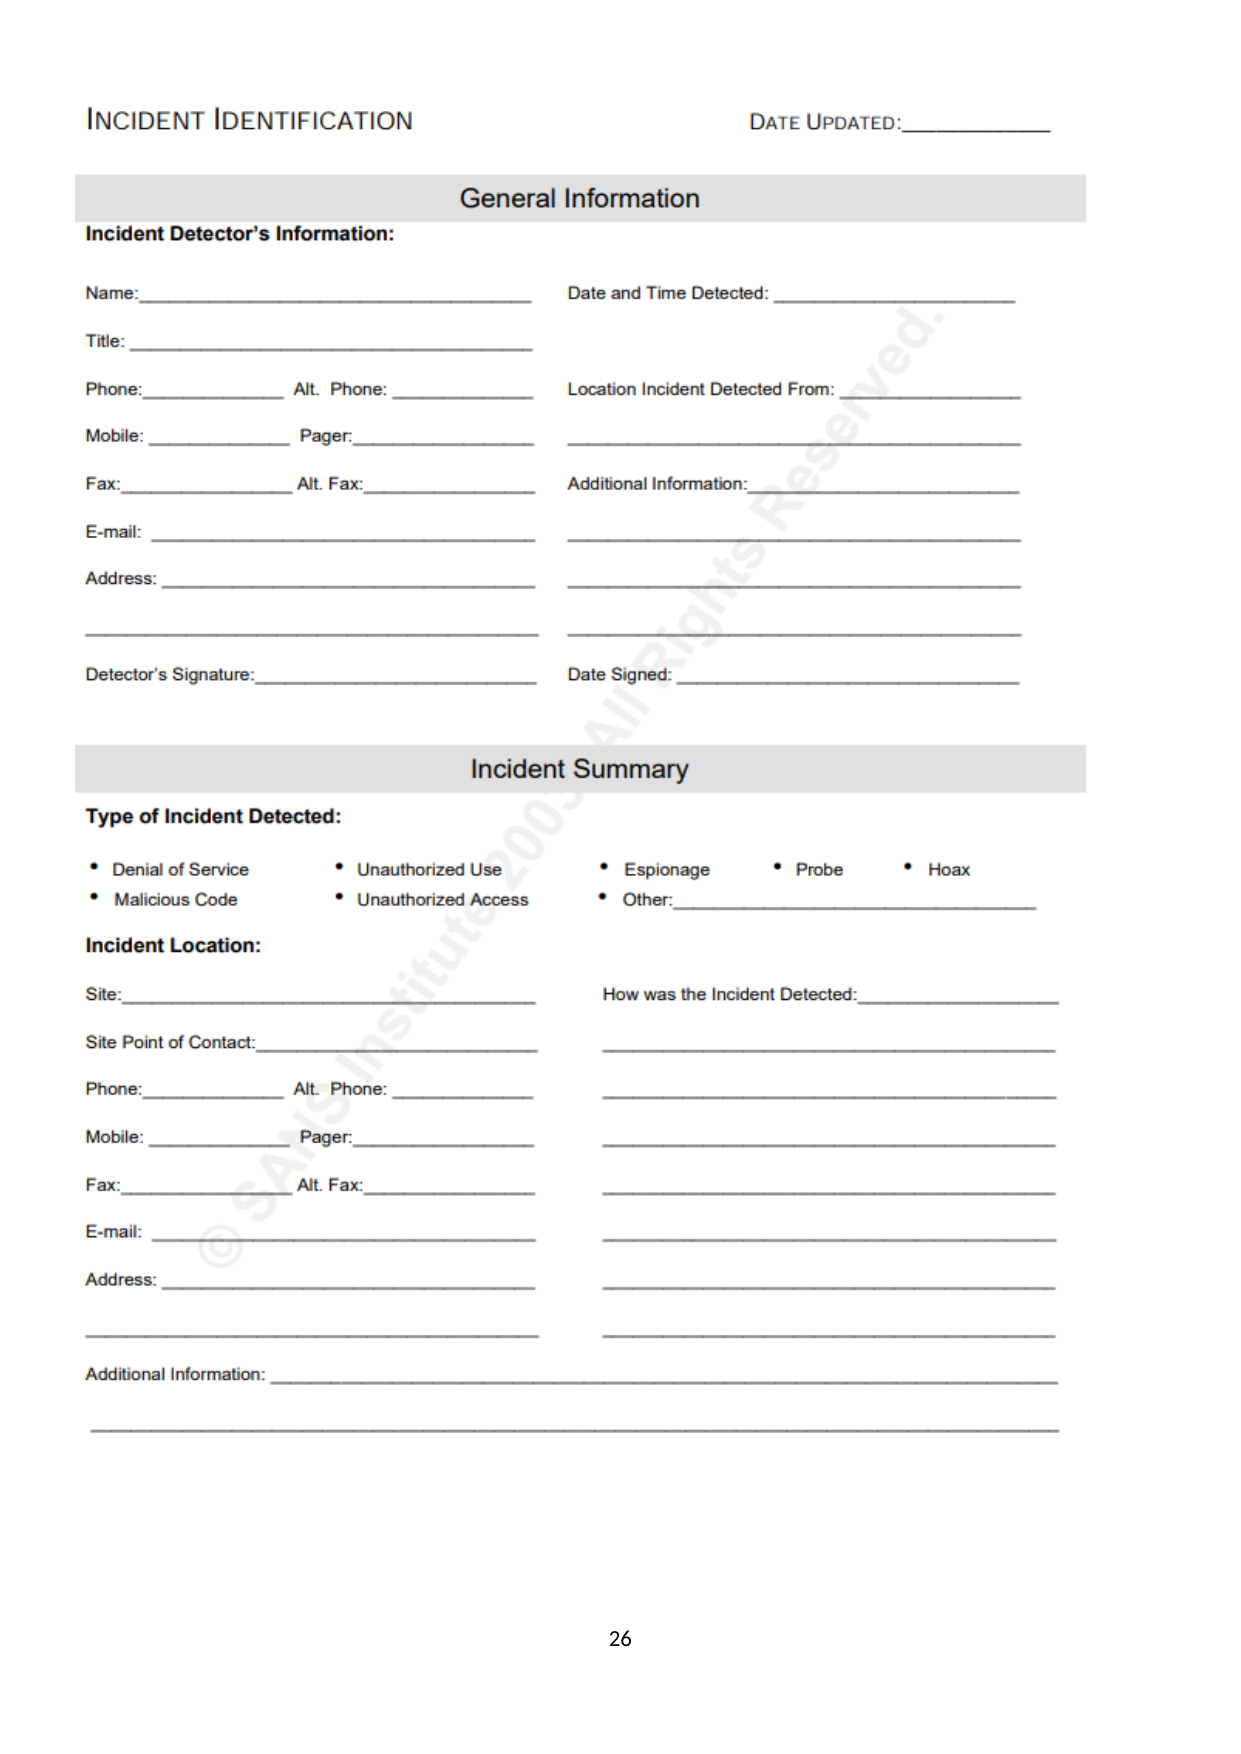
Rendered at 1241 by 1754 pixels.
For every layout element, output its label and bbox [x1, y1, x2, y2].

picture [75, 101, 1098, 1475]
